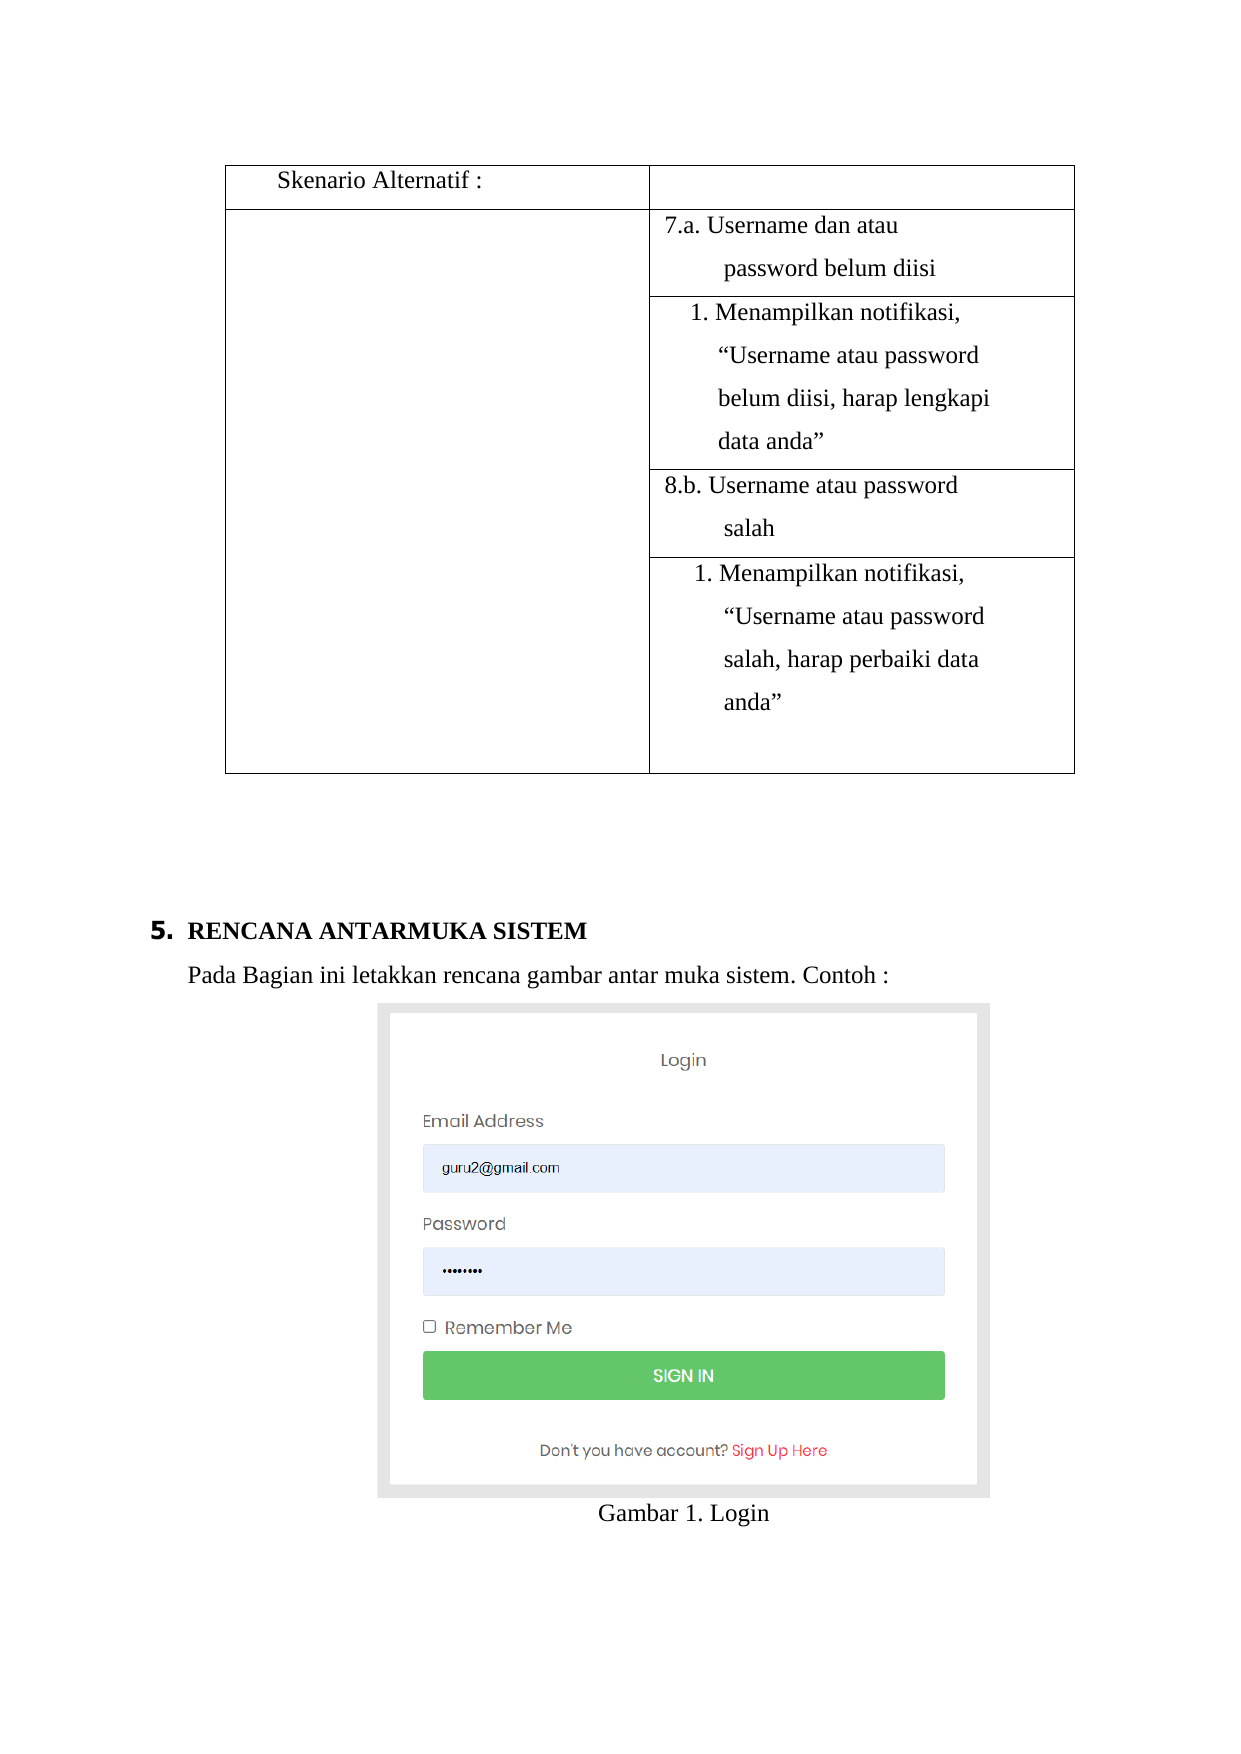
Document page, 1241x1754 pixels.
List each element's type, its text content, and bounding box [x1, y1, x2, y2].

subtitle RENCANA ANTARMUKA SISTEM [150, 914, 1180, 945]
table_cell 8.b. Username atau password salah [650, 470, 1074, 557]
text Pada Bagian ini letakkan rencana gambar antar muka sistem. Contoh : [187, 961, 961, 989]
table_cell Skenario Alternatif : [226, 166, 649, 209]
table_cell 7.a. Username dan atau password belum diisi [650, 210, 1074, 296]
picture [377, 1003, 990, 1498]
text Gambar 1. Login [187, 1498, 1180, 1527]
table_cell 1. Menampilkan notifikasi, “Username atau password belum diisi, harap lengkapi data anda” [650, 297, 1074, 469]
table_cell [226, 210, 649, 773]
table_cell [650, 166, 1074, 209]
table_cell 1. Menampilkan notifikasi, “Username atau password salah, harap perbaiki data anda” [650, 558, 1074, 773]
